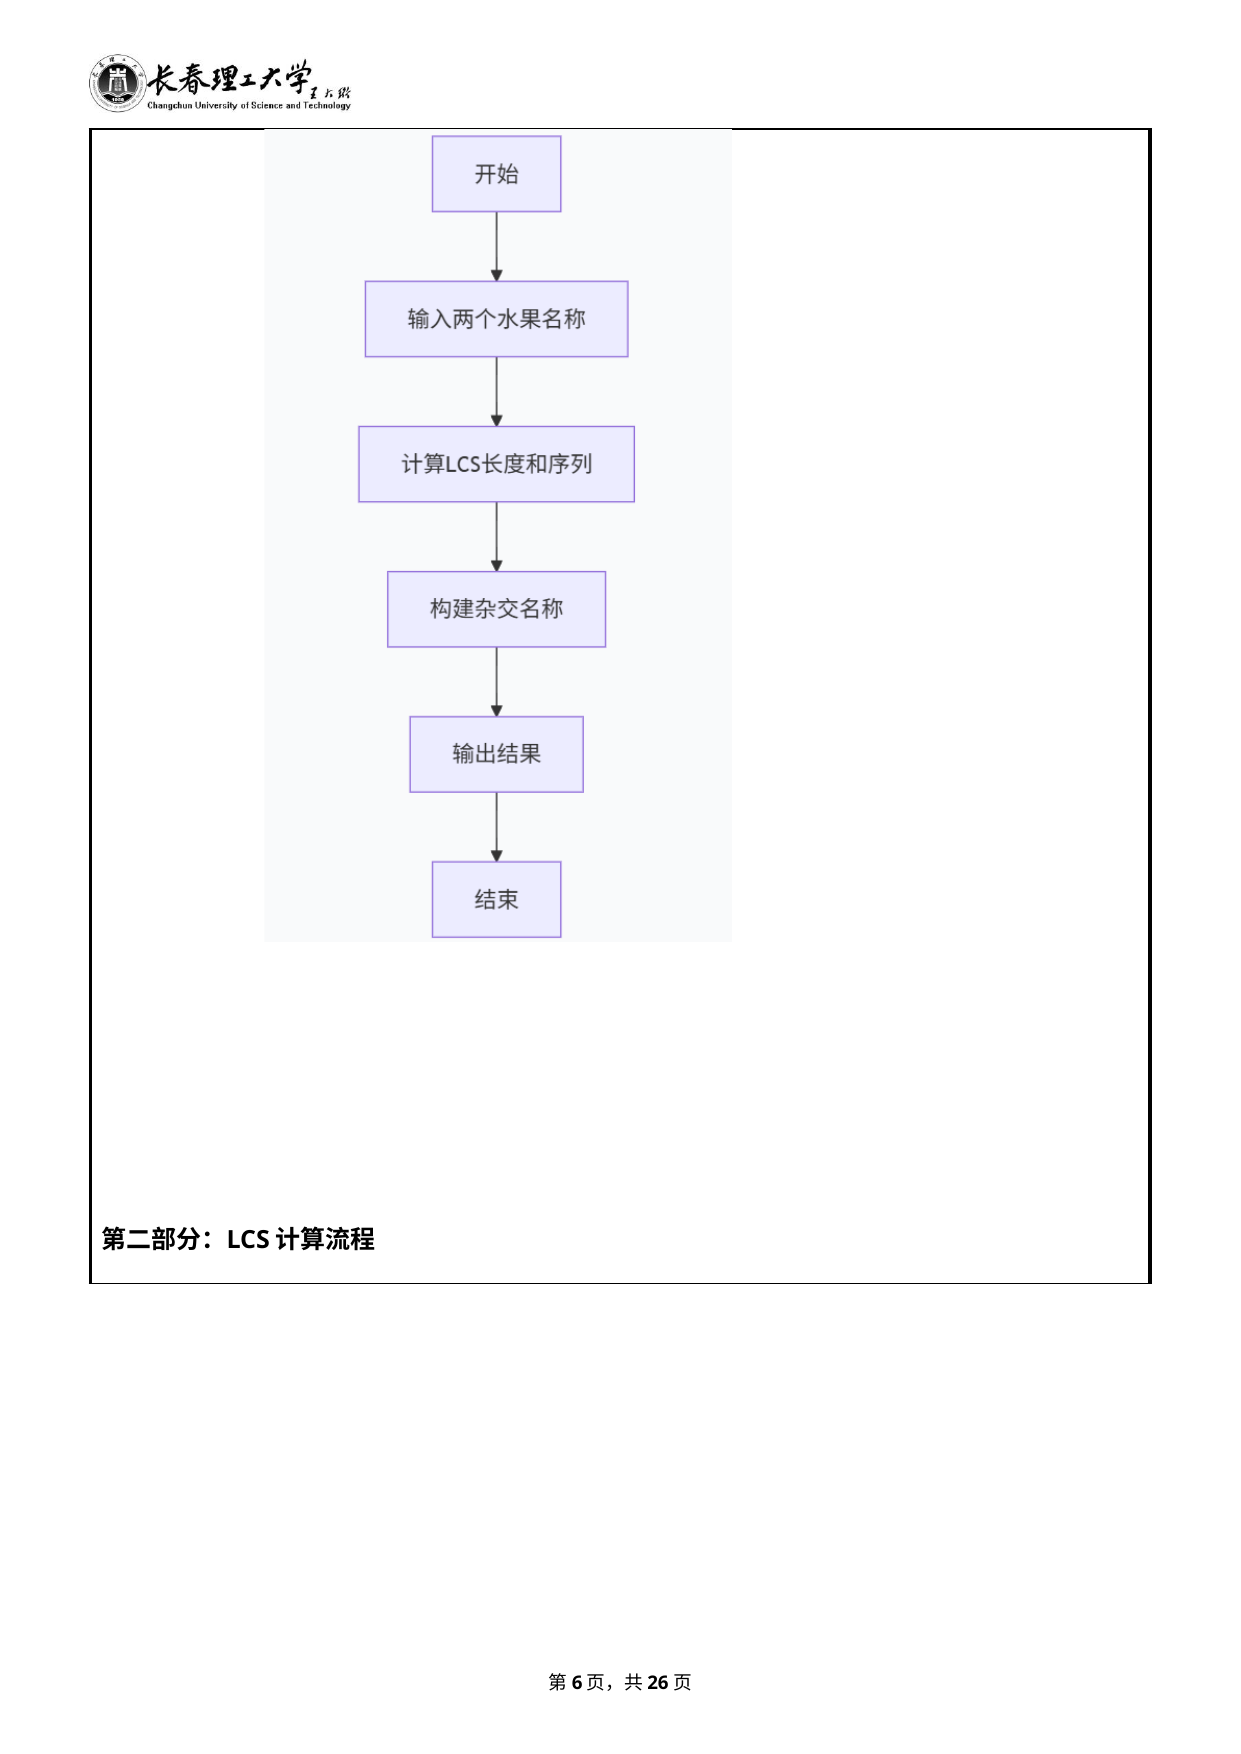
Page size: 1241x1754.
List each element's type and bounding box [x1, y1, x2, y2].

table_cell [92, 130, 1148, 1282]
picture [264, 129, 732, 942]
picture [88, 53, 355, 113]
